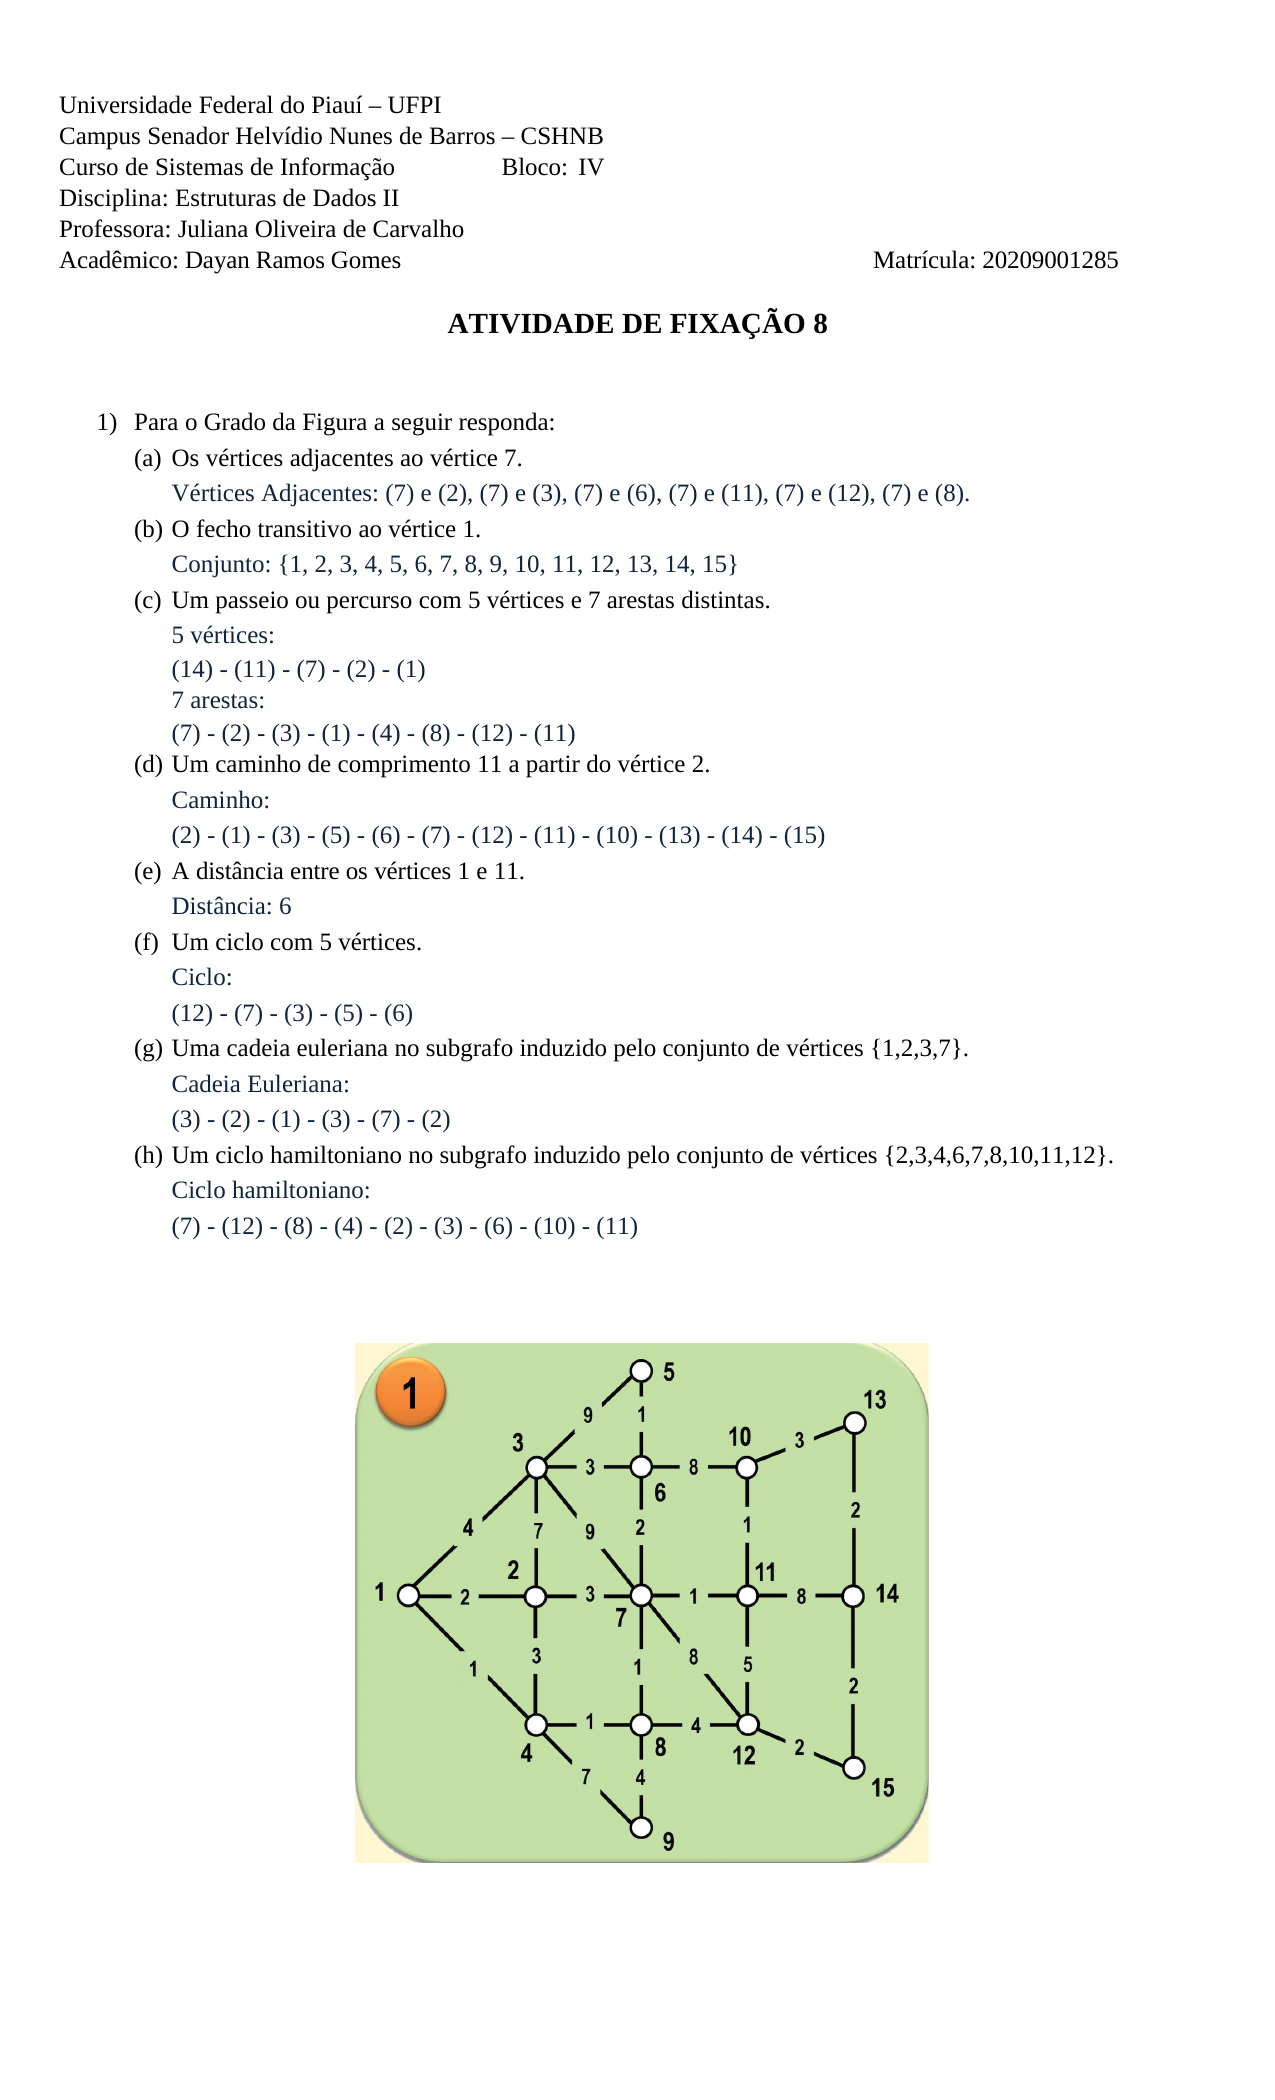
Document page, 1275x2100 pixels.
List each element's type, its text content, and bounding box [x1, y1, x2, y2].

list (7) - (12) - (8) - (4) - (2) - (3) - (6) - (10) - (11) [171, 1211, 1227, 1240]
list (3) - (2) - (1) - (3) - (7) - (2) [171, 1104, 1227, 1133]
list Um caminho de comprimento 11 a partir do vértice 2. [134, 749, 1227, 778]
list Um passeio ou percurso com 5 vértices e 7 arestas distintas. [134, 585, 1227, 614]
list Um ciclo com 5 vértices. [134, 927, 1227, 956]
list (12) - (7) - (3) - (5) - (6) [171, 998, 1227, 1027]
list Um ciclo hamiltoniano no subgrafo induzido pelo conjunto de vértices {2,3,4,6,7,8,10,11,12}. [134, 1140, 1227, 1169]
list (14) - (11) - (7) - (2) - (1) [171, 654, 1227, 682]
list 7 arestas: [171, 685, 1227, 714]
list Ciclo: [171, 962, 1227, 991]
text Campus Senador Helvídio Nunes de Barros – CSHNB Curso de Sistemas de Informação Bloco: IV Disciplina: Estruturas de Dados II [59, 121, 604, 212]
list (7) - (2) - (3) - (1) - (4) - (8) - (12) - (11) [171, 718, 1227, 747]
list Os vértices adjacentes ao vértice 7. [134, 443, 1227, 472]
text ATIVIDADE DE FIXAÇÃO 8 [48, 307, 1227, 340]
list Conjunto: {1, 2, 3, 4, 5, 6, 7, 8, 9, 10, 11, 12, 13, 14, 15} [171, 549, 1227, 578]
text Professora: Juliana Oliveira de Carvalho [59, 214, 1122, 243]
list Ciclo hamiltoniano: [171, 1175, 1227, 1204]
text Acadêmico: Dayan Ramos Gomes Matrícula: 20209001285 [59, 245, 1122, 274]
list Cadeia Euleriana: [171, 1069, 1227, 1098]
text Universidade Federal do Piauí – UFPI [59, 90, 1227, 119]
list A distância entre os vértices 1 e 11. [134, 856, 1227, 884]
list (2) - (1) - (3) - (5) - (6) - (7) - (12) - (11) - (10) - (13) - (14) - (15) [171, 820, 1227, 849]
list 5 vértices: [171, 621, 1227, 649]
list Uma cadeia euleriana no subgrafo induzido pelo conjunto de vértices {1,2,3,7}. [134, 1033, 1227, 1062]
list Vértices Adjacentes: (7) e (2), (7) e (3), (7) e (6), (7) e (11), (7) e (12), (7) e (8). [171, 478, 1227, 507]
list Distância: 6 [171, 891, 1227, 920]
picture [355, 1343, 929, 1863]
list O fecho transitivo ao vértice 1. [134, 514, 1227, 543]
list Caminho: [171, 785, 1227, 813]
list Para o Grado da Figura a seguir responda: [96, 407, 1227, 436]
